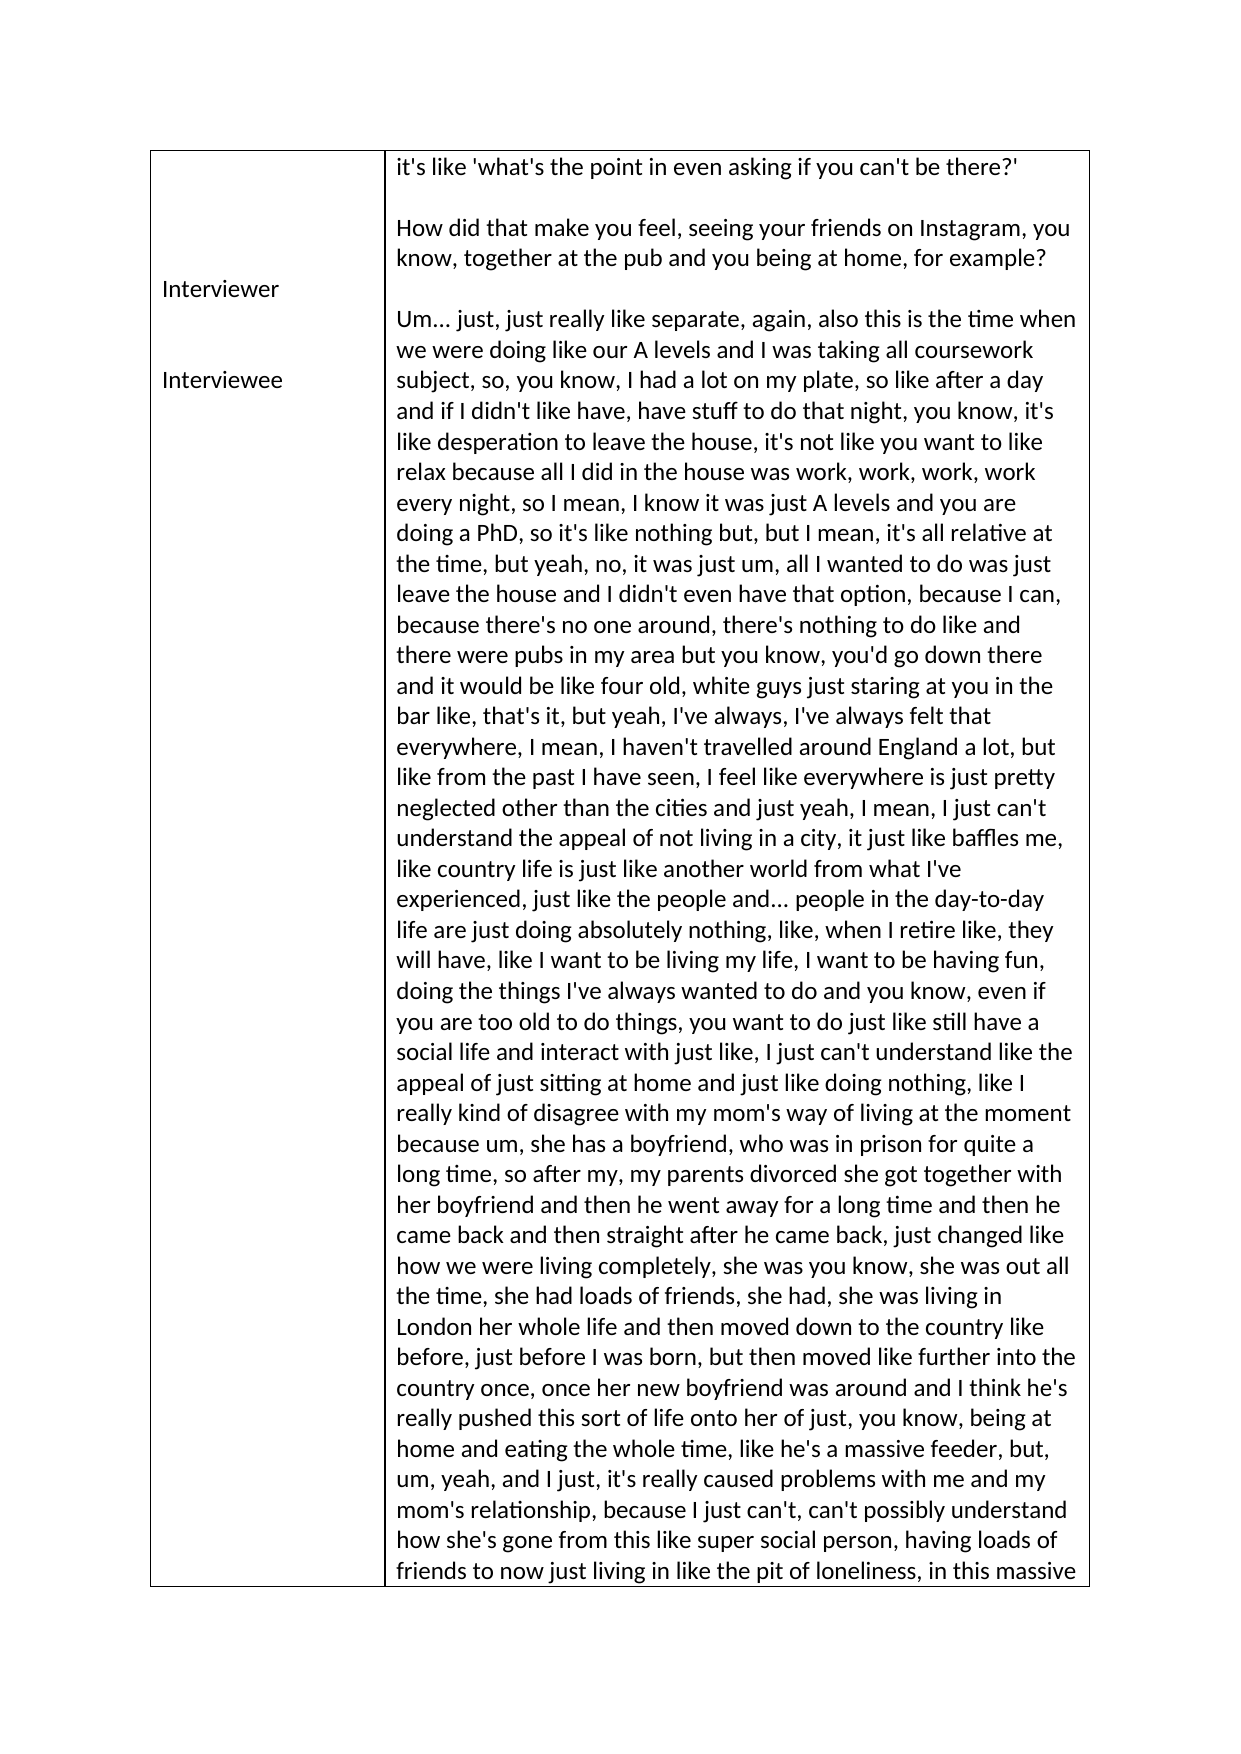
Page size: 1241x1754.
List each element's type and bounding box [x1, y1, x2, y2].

table_header [151, 151, 384, 1586]
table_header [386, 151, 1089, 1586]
